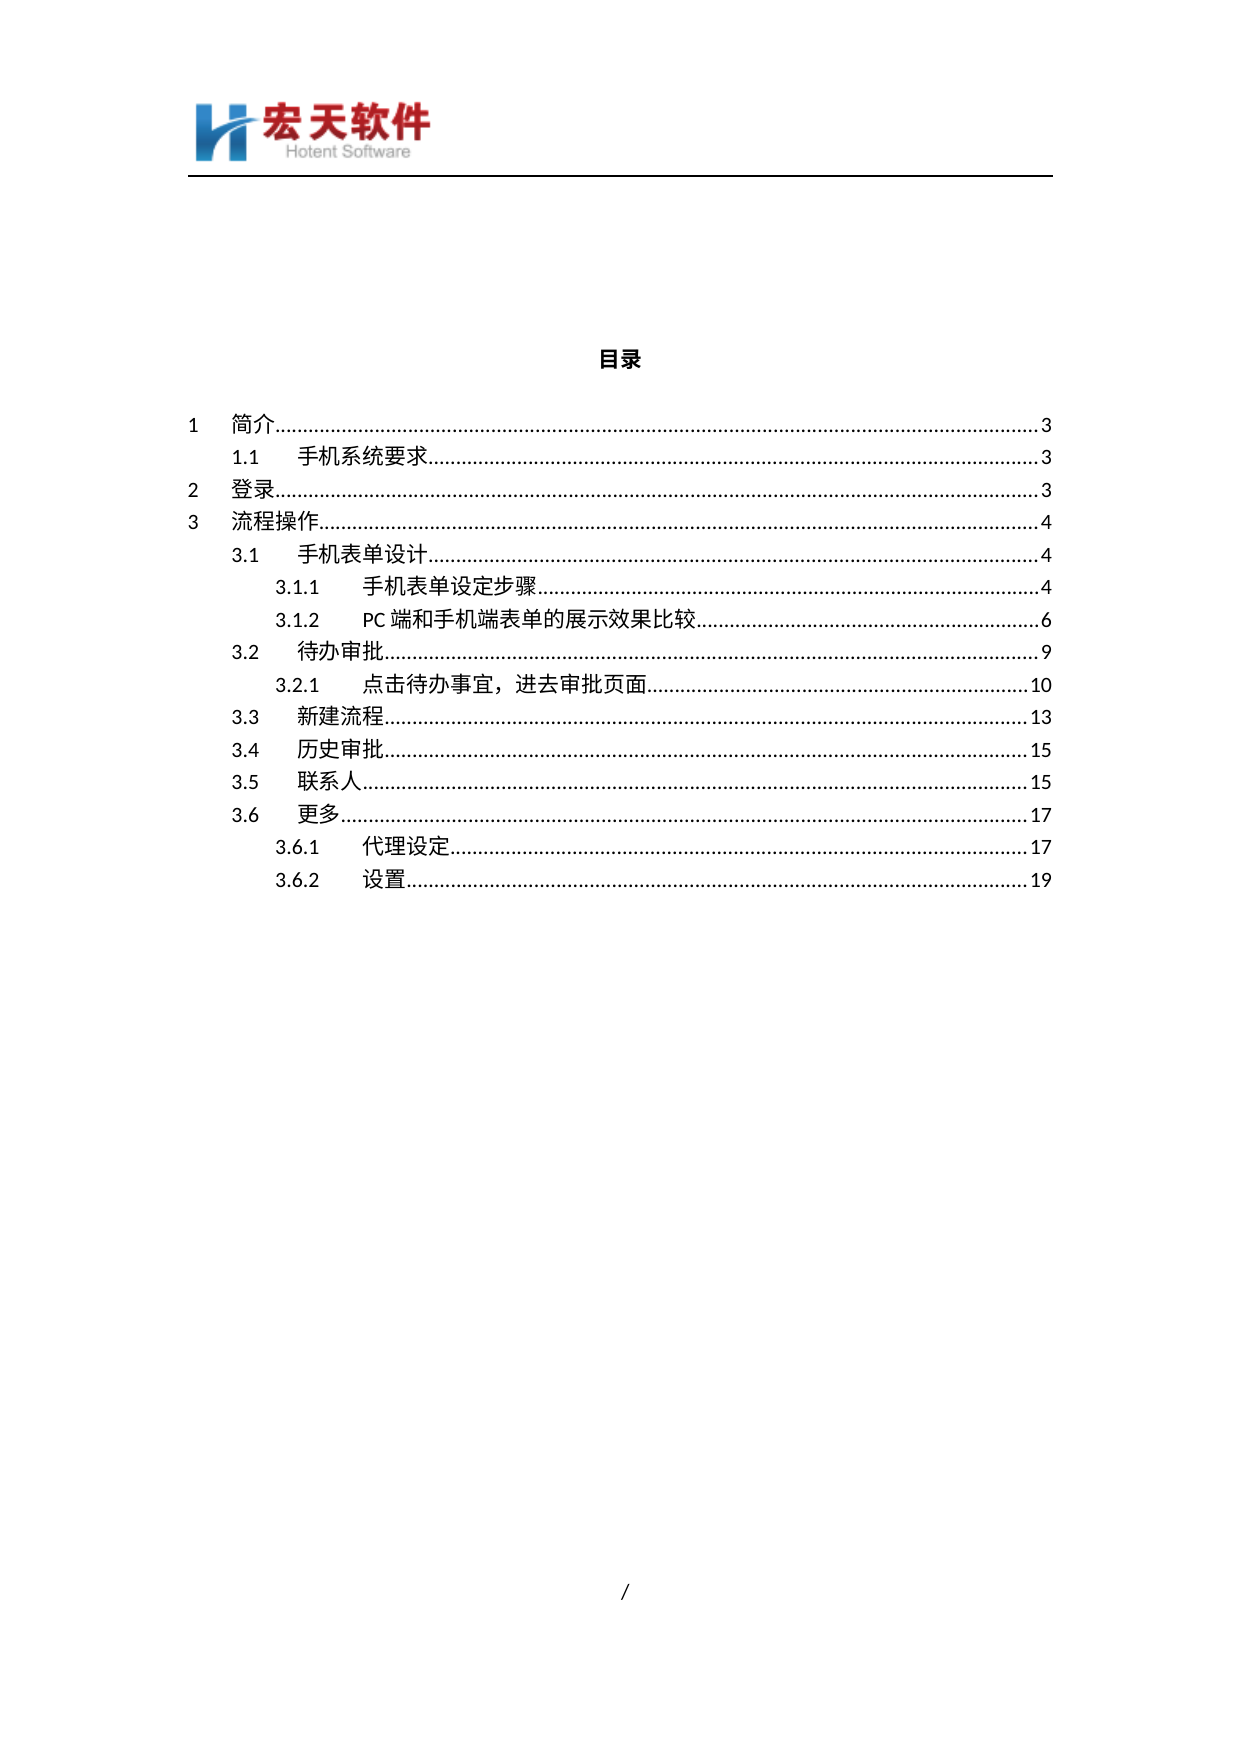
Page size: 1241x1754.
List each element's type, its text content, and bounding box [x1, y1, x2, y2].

text 3.6.2 设置 19 [275, 861, 1053, 894]
text 3.2 待办审批 9 [231, 634, 1053, 666]
text 3.5 联系人 15 [231, 764, 1053, 796]
text 1.1 手机系统要求 3 [231, 439, 1053, 471]
text 1 简介 3 [187, 406, 1053, 439]
text 3.3 新建流程 13 [231, 699, 1053, 731]
text 3.6.1 代理设定 17 [275, 829, 1053, 861]
text 3.2.1 点击待办事宜，进去审批页面 10 [275, 666, 1053, 699]
picture [187, 88, 446, 174]
text 3.1.2 PC端和手机端表单的展示效果比较 6 [275, 601, 1053, 634]
text 3.1.1 手机表单设定步骤 4 [275, 569, 1053, 601]
text 3 流程操作 4 [187, 504, 1053, 536]
text 3.6 更多 17 [231, 796, 1053, 829]
text 3.4 历史审批 15 [231, 731, 1053, 764]
text 2 登录 3 [187, 471, 1053, 504]
text 3.1 手机表单设计 4 [231, 536, 1053, 569]
text 目录 [187, 341, 1053, 374]
